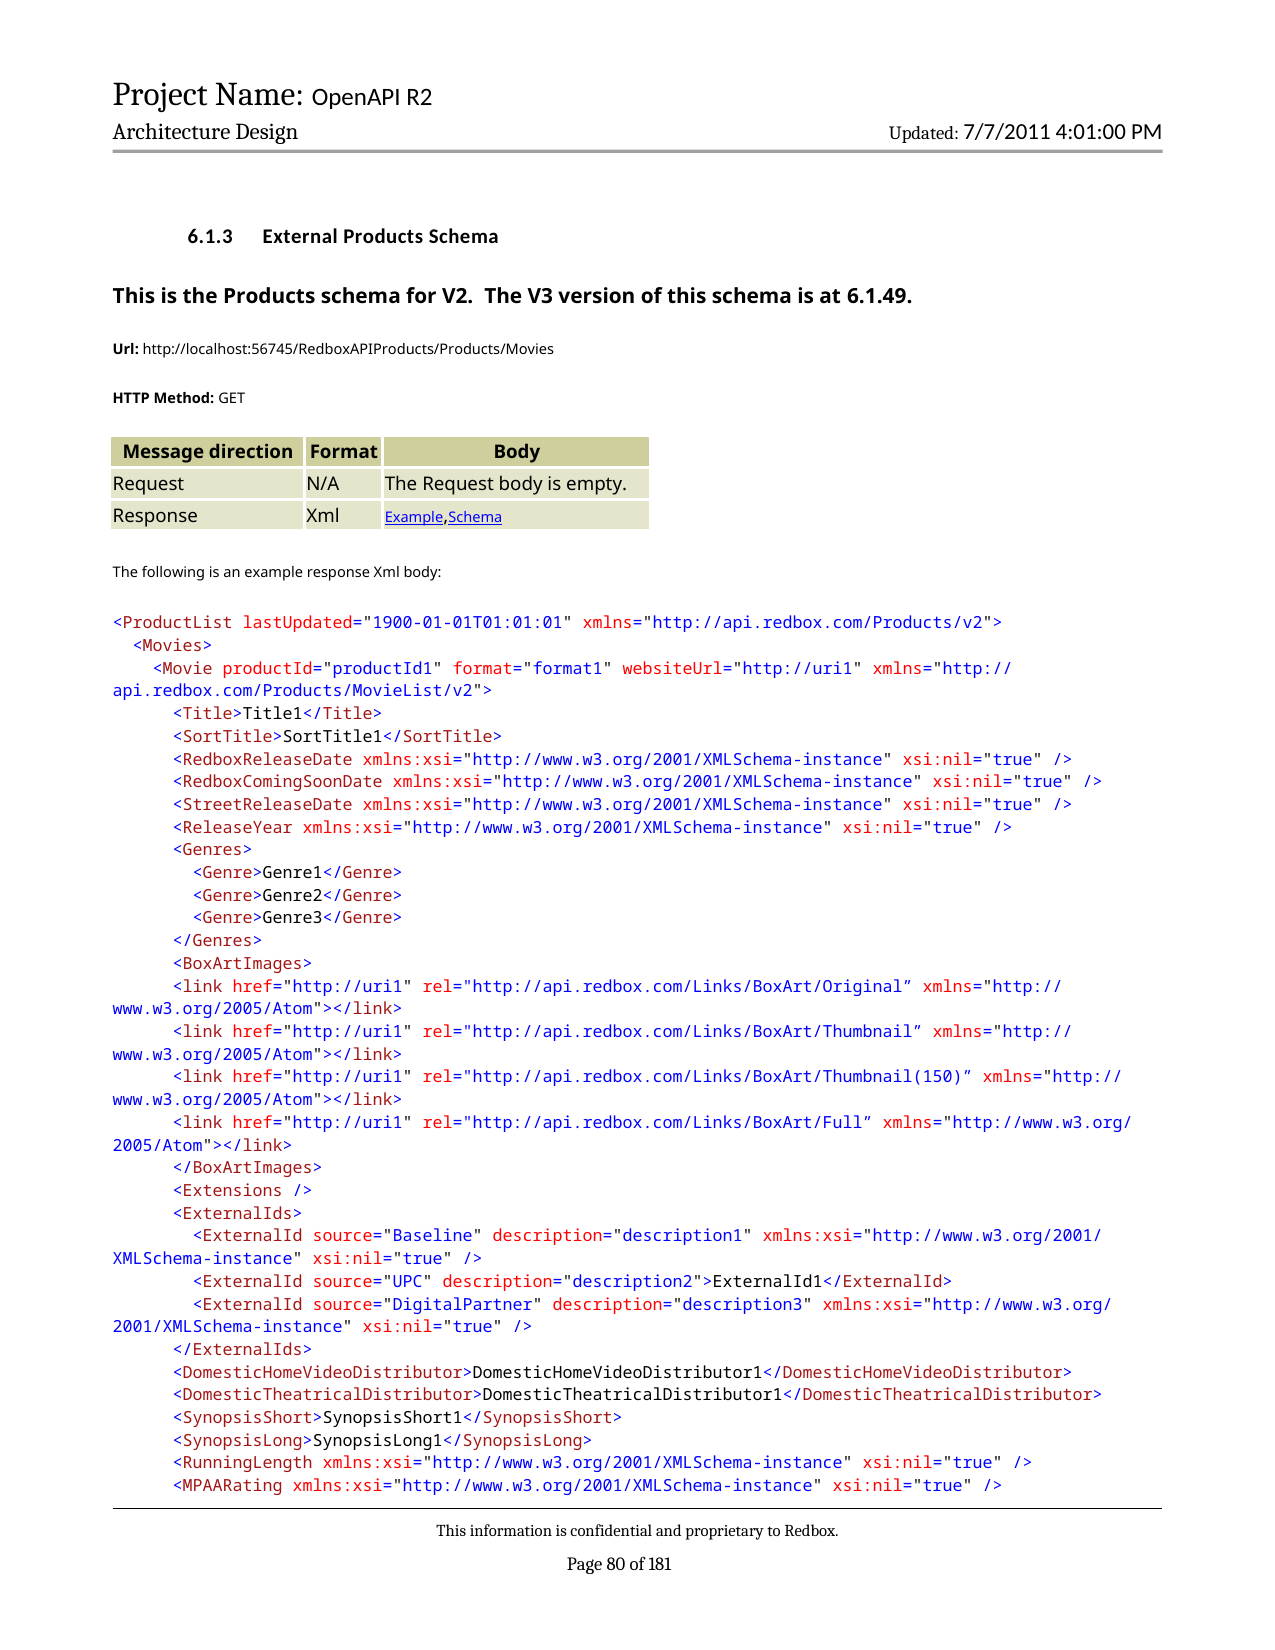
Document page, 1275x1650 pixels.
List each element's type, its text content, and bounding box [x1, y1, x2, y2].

text <Genre>Genre1</Genre> [112, 861, 1162, 883]
text <Extensions /> [112, 1178, 1162, 1201]
text <DomesticTheatricalDistributor>DomesticTheatricalDistributor1</DomesticTheatricalDistributor> [112, 1383, 1162, 1406]
text <ExternalId source="DigitalPartner" description="description3" xmlns:xsi="http://www.w3.org/2001/XMLSchema-instance" xsi:nil="true" /> [112, 1292, 1162, 1337]
text The following is an example response Xml body: [112, 562, 1162, 582]
text <ExternalId source="Baseline" description="description1" xmlns:xsi="http://www.w3.org/2001/XMLSchema-instance" xsi:nil="true" /> [112, 1224, 1162, 1269]
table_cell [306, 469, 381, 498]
text <BoxArtImages> [112, 951, 1162, 974]
text This is the Products schema for V2. The V3 version of this schema is at 6.1.49. [112, 282, 1162, 310]
text <SynopsisLong>SynopsisLong1</SynopsisLong> [112, 1428, 1162, 1451]
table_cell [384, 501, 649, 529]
text <link href="http://uri1" rel="http://api.redbox.com/Links/BoxArt/Original” xmlns="http://www.w3.org/2005/Atom"></link> [112, 974, 1162, 1019]
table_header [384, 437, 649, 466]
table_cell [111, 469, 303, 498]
text <Genres> [112, 838, 1162, 861]
text <RunningLength xmlns:xsi="http://www.w3.org/2001/XMLSchema-instance" xsi:nil="true" /> [112, 1451, 1162, 1474]
text </ExternalIds> [112, 1337, 1162, 1360]
text <Title>Title1</Title> [112, 702, 1162, 724]
text <StreetReleaseDate xmlns:xsi="http://www.w3.org/2001/XMLSchema-instance" xsi:nil="true" /> [112, 792, 1162, 815]
text <Genre>Genre3</Genre> [112, 906, 1162, 929]
text <SortTitle>SortTitle1</SortTitle> [112, 724, 1162, 747]
text <DomesticHomeVideoDistributor>DomesticHomeVideoDistributor1</DomesticHomeVideoDistributor> [112, 1360, 1162, 1383]
text </BoxArtImages> [112, 1156, 1162, 1178]
text <ReleaseYear xmlns:xsi="http://www.w3.org/2001/XMLSchema-instance" xsi:nil="true" /> [112, 815, 1162, 838]
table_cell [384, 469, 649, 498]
text <link href="http://uri1" rel="http://api.redbox.com/Links/BoxArt/Thumbnail(150)” xmlns="http://www.w3.org/2005/Atom"></link> [112, 1065, 1162, 1110]
text <ExternalIds> [112, 1201, 1162, 1224]
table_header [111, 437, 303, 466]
subtitle External Products Schema [187, 224, 1162, 249]
text <MPAARating xmlns:xsi="http://www.w3.org/2001/XMLSchema-instance" xsi:nil="true" /> [112, 1474, 1162, 1496]
text <link href="http://uri1" rel="http://api.redbox.com/Links/BoxArt/Thumbnail” xmlns="http://www.w3.org/2005/Atom"></link> [112, 1019, 1162, 1065]
text <RedboxComingSoonDate xmlns:xsi="http://www.w3.org/2001/XMLSchema-instance" xsi:nil="true" /> [112, 770, 1162, 792]
text HTTP Method: GET [112, 388, 1162, 408]
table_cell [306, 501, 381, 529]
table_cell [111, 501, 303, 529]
text <SynopsisShort>SynopsisShort1</SynopsisShort> [112, 1406, 1162, 1428]
text <ExternalId source="UPC" description="description2">ExternalId1</ExternalId> [112, 1269, 1162, 1292]
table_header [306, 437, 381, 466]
text <Movies> [112, 633, 1162, 656]
text <Movie productId="productId1" format="format1" websiteUrl="http://uri1" xmlns="http://api.redbox.com/Products/MovieList/v2"> [112, 656, 1162, 702]
text <link href="http://uri1" rel="http://api.redbox.com/Links/BoxArt/Full” xmlns="http://www.w3.org/2005/Atom"></link> [112, 1110, 1162, 1156]
text Url: http://localhost:56745/RedboxAPIProducts/Products/Movies [112, 339, 1162, 359]
text <RedboxReleaseDate xmlns:xsi="http://www.w3.org/2001/XMLSchema-instance" xsi:nil="true" /> [112, 747, 1162, 770]
text </Genres> [112, 929, 1162, 951]
text <Genre>Genre2</Genre> [112, 883, 1162, 906]
text <ProductList lastUpdated="1900-01-01T01:01:01" xmlns="http://api.redbox.com/Products/v2"> [112, 611, 1162, 633]
